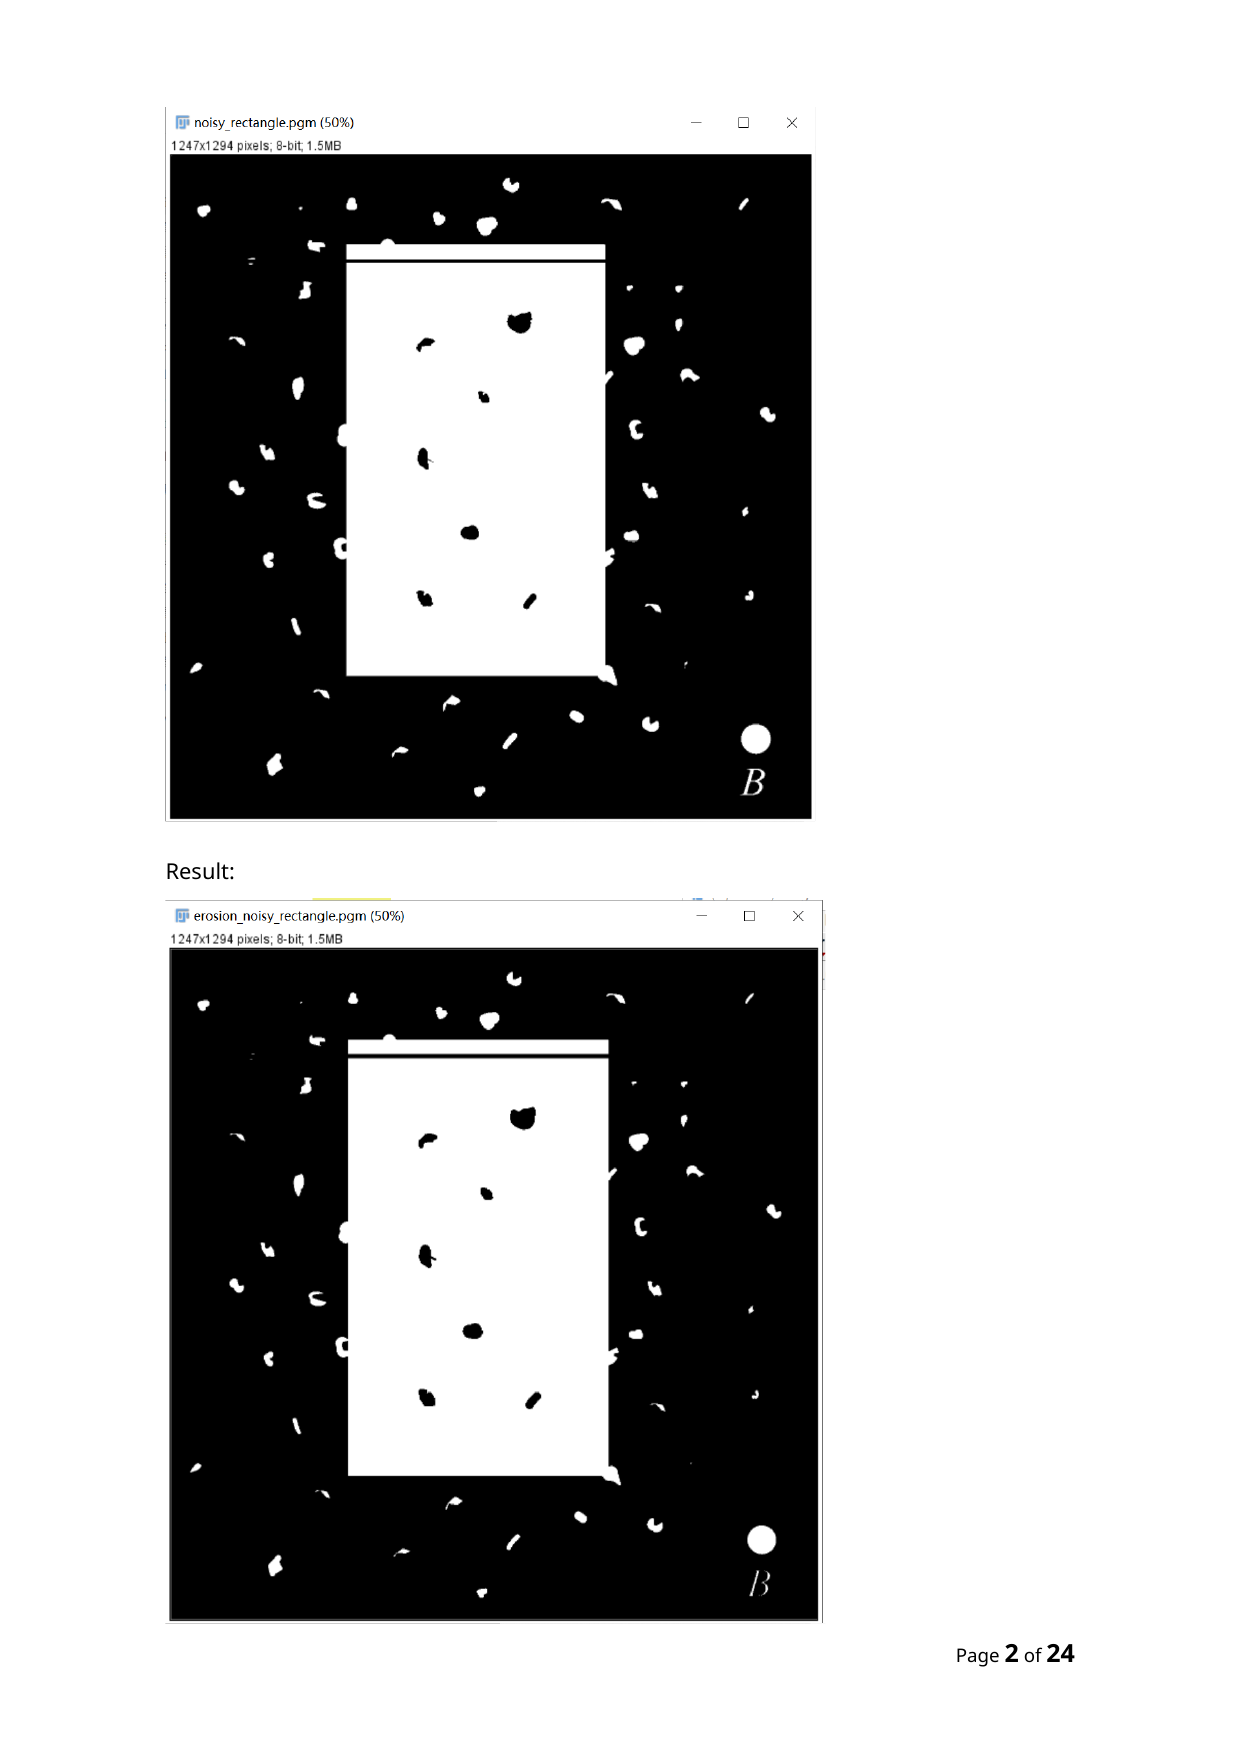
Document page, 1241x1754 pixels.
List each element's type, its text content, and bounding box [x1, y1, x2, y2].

picture [165, 107, 816, 822]
text Result: [165, 854, 1075, 887]
picture [165, 898, 826, 1624]
